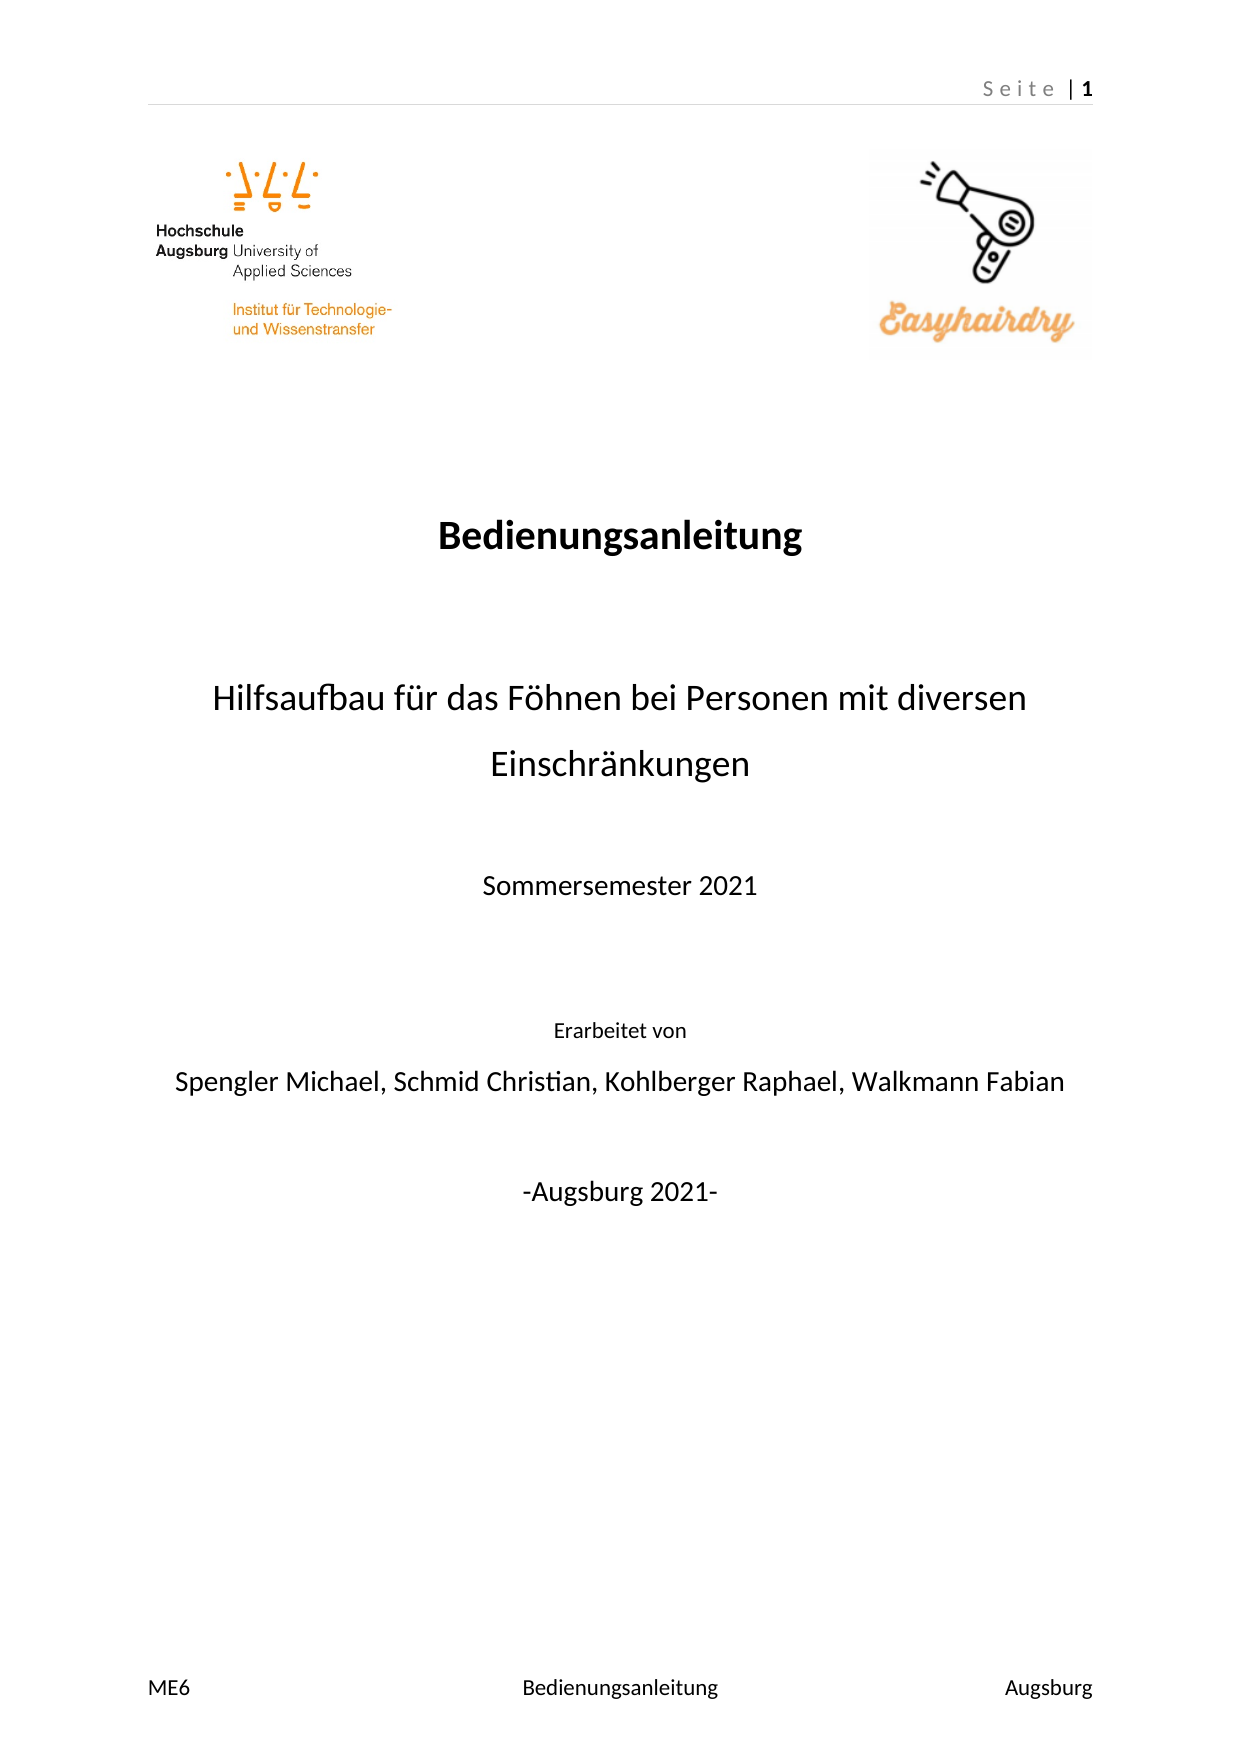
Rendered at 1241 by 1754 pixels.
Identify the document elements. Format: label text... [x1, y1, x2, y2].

text Einschränkungen [148, 740, 1093, 786]
text Erarbeitet von [148, 1016, 1093, 1044]
picture [147, 147, 415, 347]
text Spengler Michael, Schmid Christian, Kohlberger Raphael, Walkmann Fabian [148, 1063, 1093, 1098]
text -Augsburg 2021- [148, 1173, 1093, 1209]
text Sommersemester 2021 [148, 867, 1093, 903]
text Bedienungsanleitung [148, 509, 1093, 560]
text Hilfsaufbau für das Föhnen bei Personen mit diversen [148, 674, 1093, 720]
picture [869, 148, 1093, 361]
